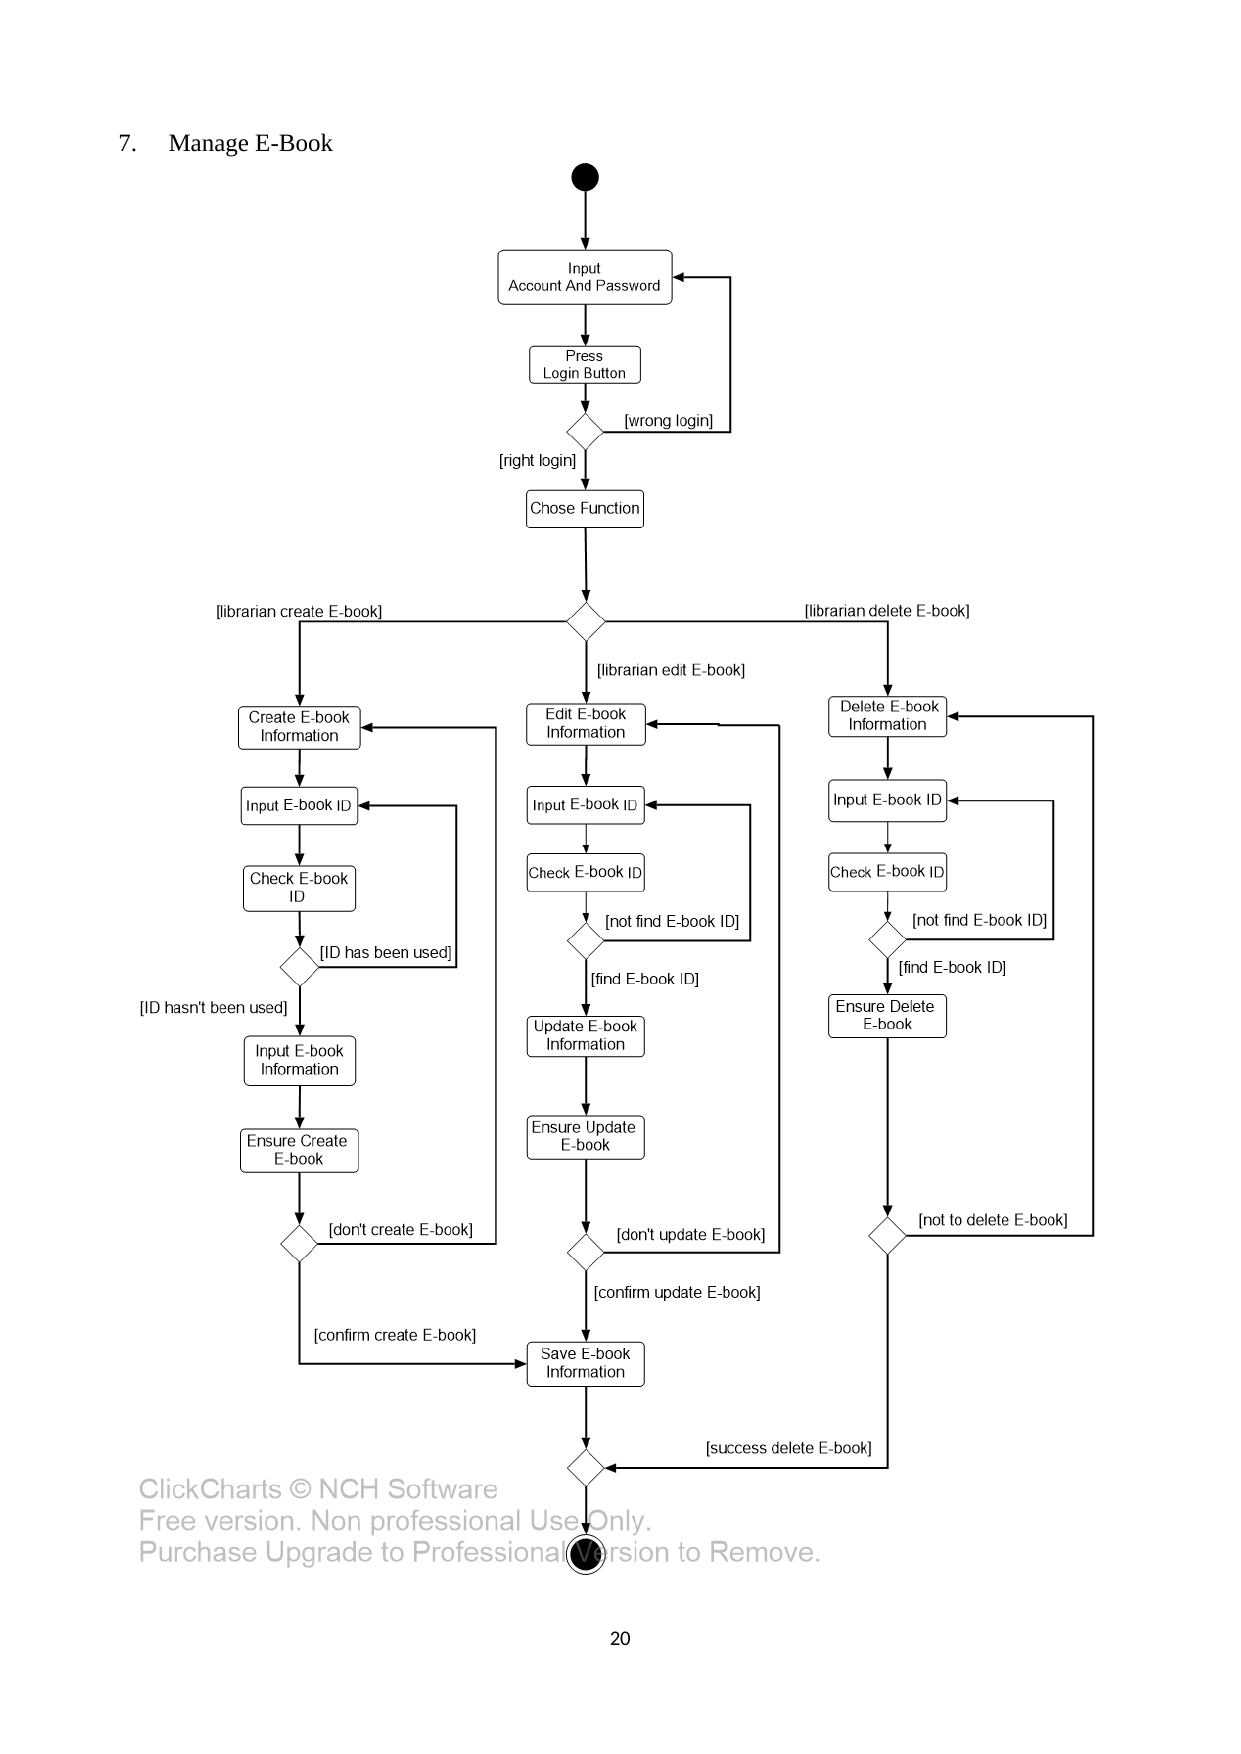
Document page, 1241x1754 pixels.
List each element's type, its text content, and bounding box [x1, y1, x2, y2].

list Manage E-Book [118, 124, 1122, 161]
table_header [107, 161, 1117, 1586]
picture [128, 161, 1096, 1577]
